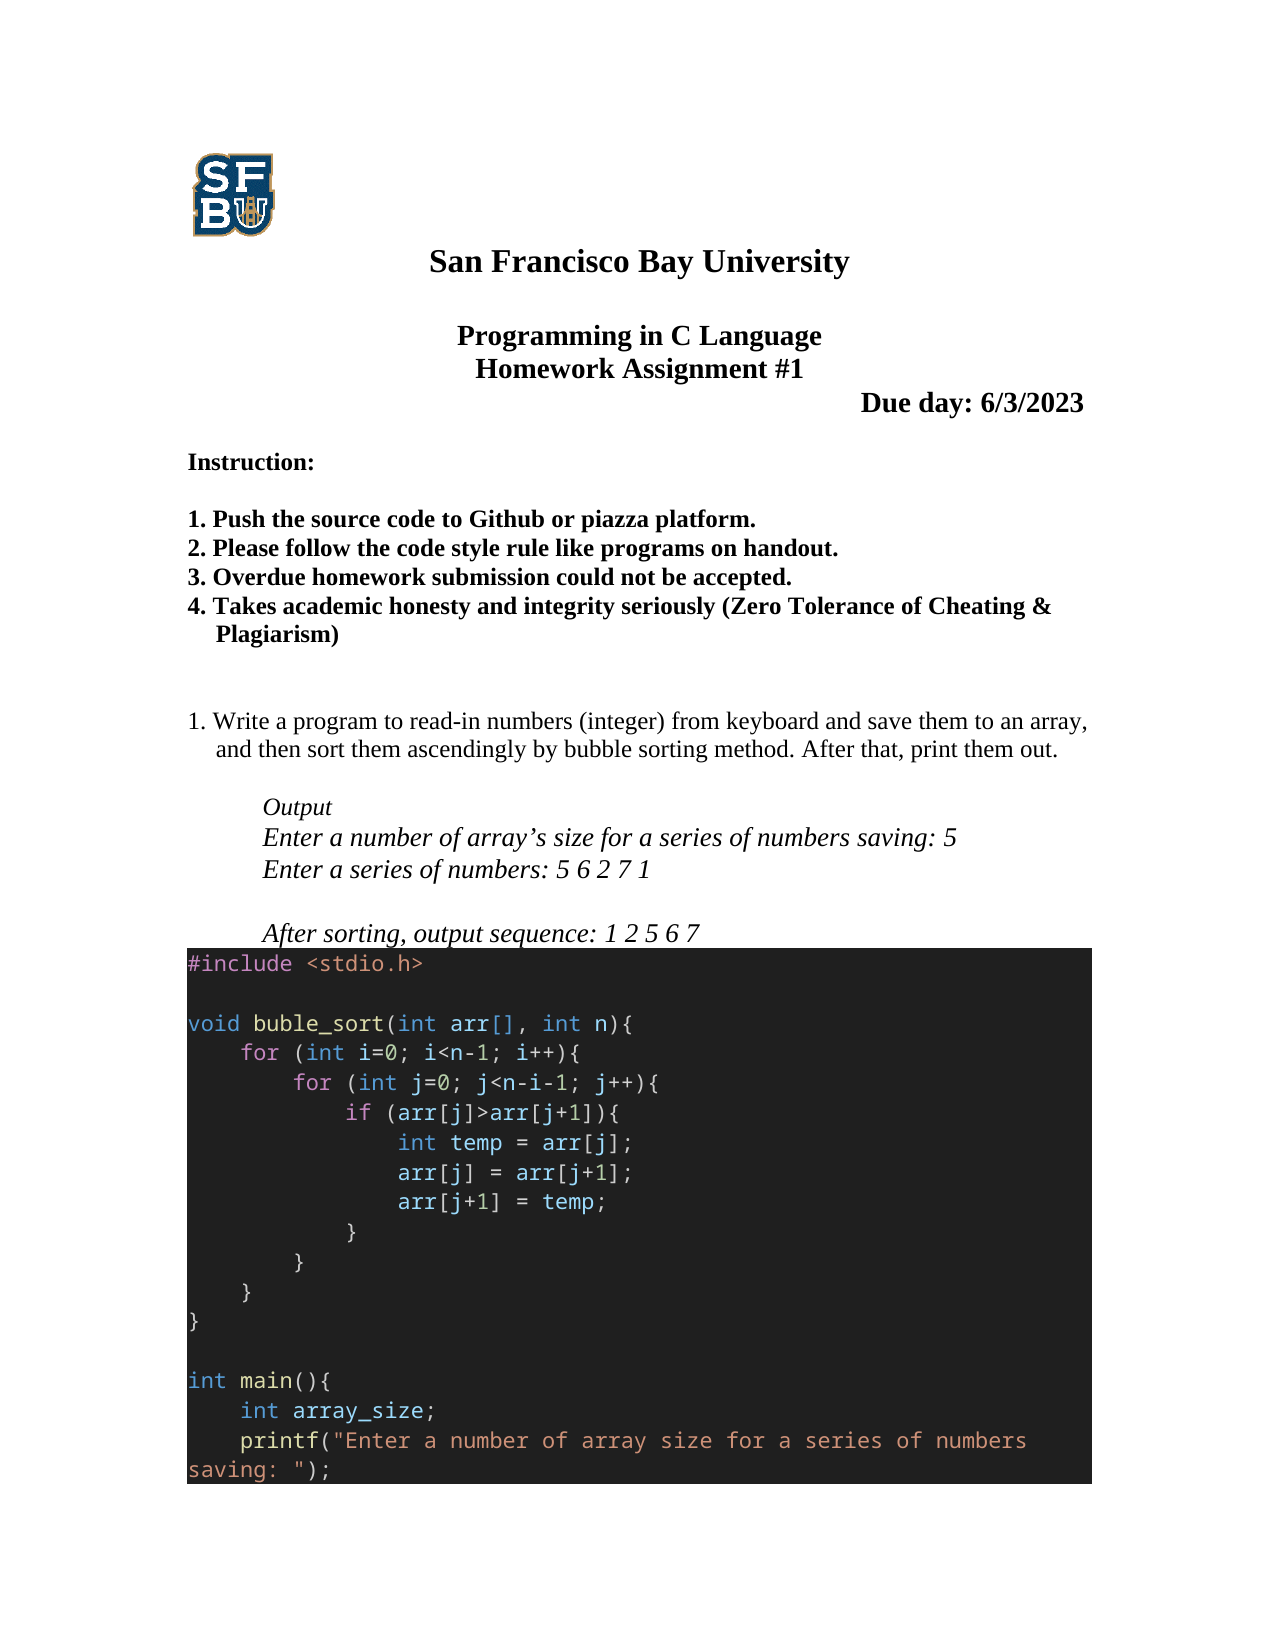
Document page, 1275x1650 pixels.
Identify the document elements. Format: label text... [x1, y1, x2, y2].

text 4. Takes academic honesty and integrity seriously (Zero Tolerance of Cheating & Plagiarism) [187, 591, 1092, 648]
text arr[j+1] = temp; [187, 1186, 1092, 1216]
text Programming in C Language [187, 318, 1092, 351]
text int array_size; [187, 1395, 1092, 1424]
text } [187, 1276, 1092, 1305]
text #include <stdio.h> [187, 948, 1092, 978]
text if (arr[j]>arr[j+1]){ [187, 1097, 1092, 1127]
text 1. Write a program to read-in numbers (integer) from keyboard and save them to an array, and then sort them ascendingly by bubble sorting method. After that, print them out. [187, 706, 1092, 763]
text int temp = arr[j]; [187, 1127, 1092, 1156]
text } [187, 1246, 1092, 1276]
text for (int i=0; i<n-1; i++){ [187, 1037, 1092, 1067]
list Push the source code to Github or piazza platform. [187, 504, 1092, 533]
text int main(){ [187, 1365, 1092, 1395]
text Enter a series of numbers: 5 6 2 7 1 [187, 853, 1092, 884]
list Overdue homework submission could not be accepted. [187, 562, 1092, 591]
text Instruction: [187, 447, 1092, 476]
text After sorting, output sequence: 1 2 5 6 7 [187, 916, 1092, 948]
text Output [187, 792, 1092, 821]
text printf("Enter a number of array size for a series of numbers saving: "); [187, 1424, 1092, 1484]
text San Francisco Bay University [187, 241, 1092, 279]
picture [187, 150, 279, 241]
text Due day: 6/3/2023 [187, 385, 1092, 418]
text Enter a number of array’s size for a series of numbers saving: 5 [187, 821, 1092, 853]
text void buble_sort(int arr[], int n){ [187, 1007, 1092, 1037]
text for (int j=0; j<n-i-1; j++){ [187, 1067, 1092, 1097]
text } [187, 1216, 1092, 1246]
list Please follow the code style rule like programs on handout. [187, 533, 1092, 562]
text arr[j] = arr[j+1]; [187, 1156, 1092, 1186]
text } [187, 1305, 1092, 1335]
text Homework Assignment #1 [187, 351, 1092, 385]
